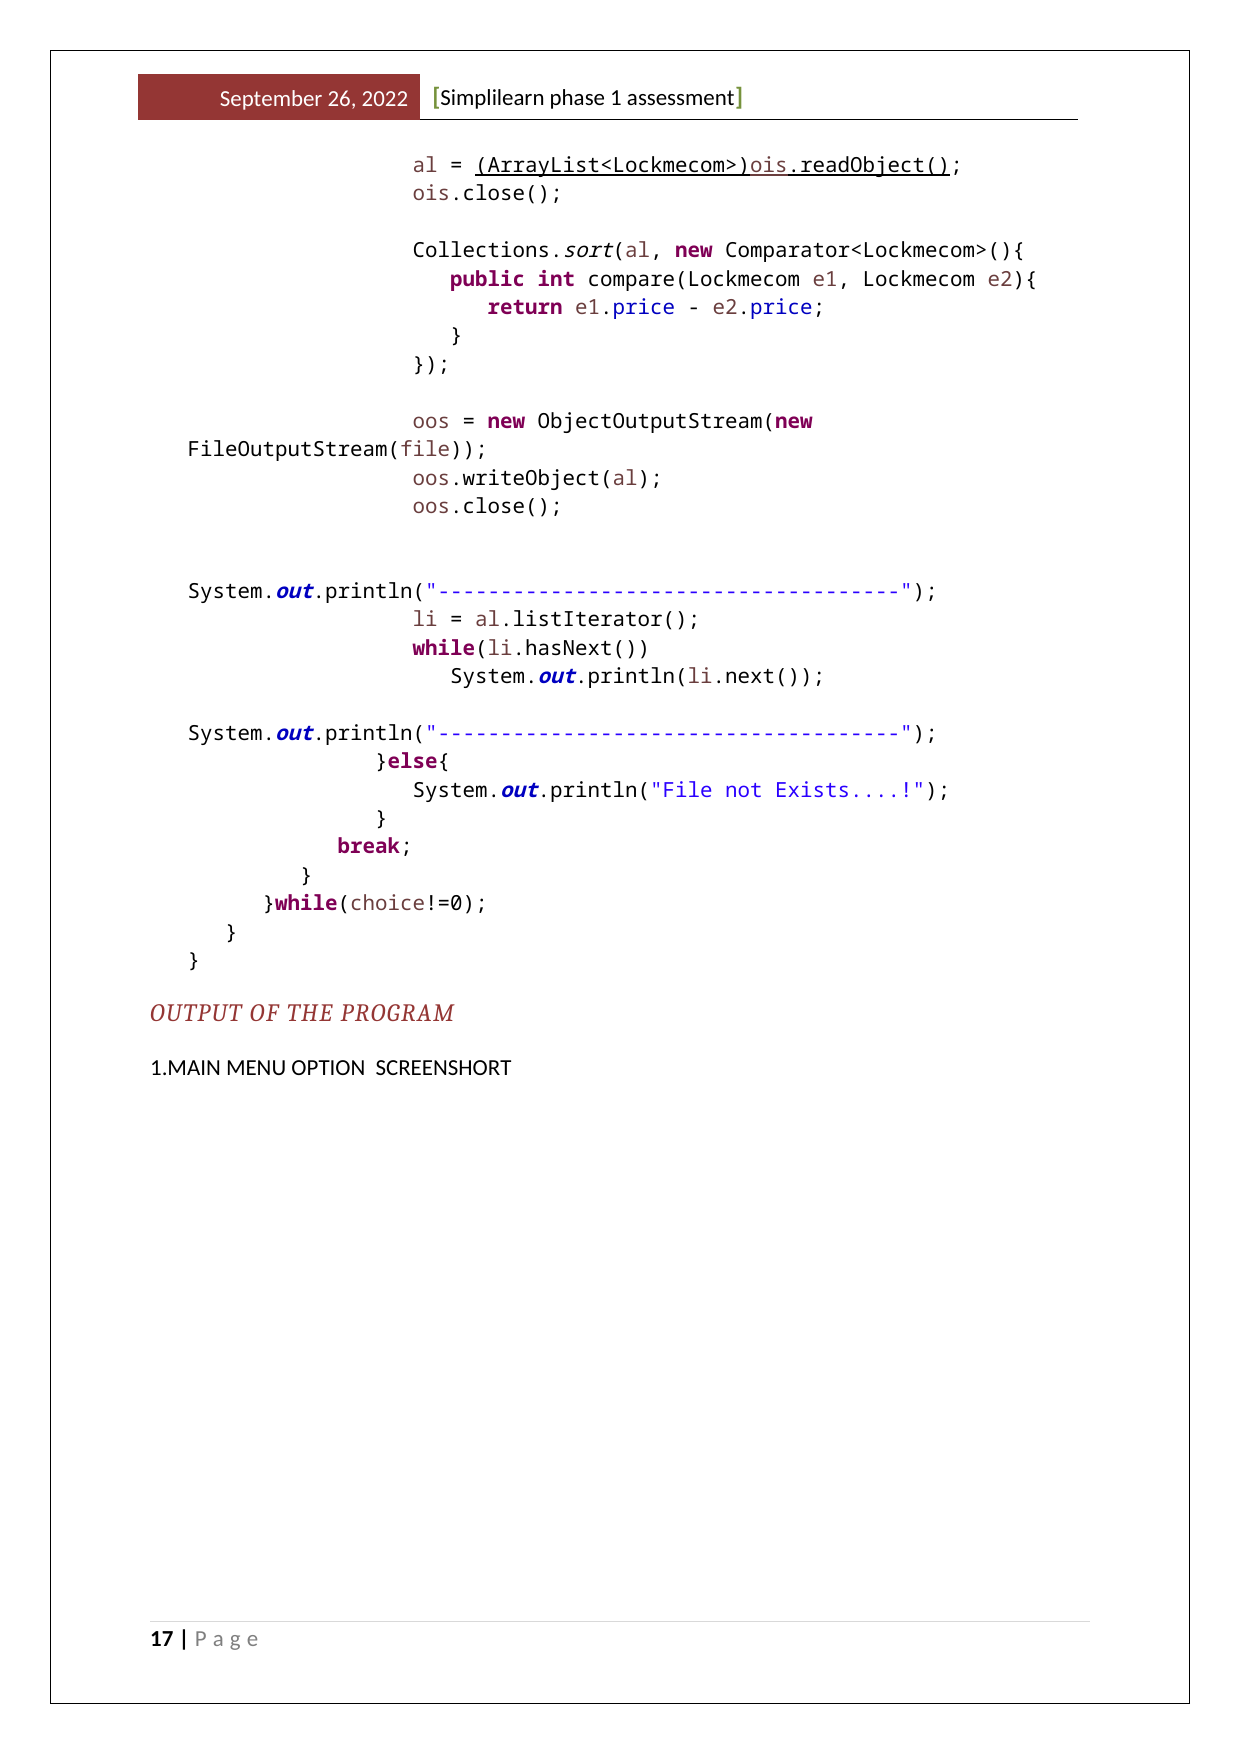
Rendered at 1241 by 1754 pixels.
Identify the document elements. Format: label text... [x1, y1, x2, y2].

text System.out.println(li.next()); [187, 661, 1090, 690]
subtitle OUTPUT OF THE PROGRAM [150, 999, 1090, 1028]
text while(li.hasNext()) [187, 633, 1090, 661]
text } [187, 321, 1090, 349]
text oos = new ObjectOutputStream(new FileOutputStream(file)); [187, 406, 1090, 463]
text return e1.price - e2.price; [187, 292, 1090, 321]
text System.out.println("File not Exists....!"); [187, 775, 1090, 803]
text } [187, 917, 1090, 945]
text }); [187, 349, 1090, 377]
text al = (ArrayList<Lockmecom>)ois.readObject(); [187, 150, 1090, 178]
text li = al.listIterator(); [187, 604, 1090, 633]
text 1.MAIN MENU OPTION SCREENSHORT [150, 1053, 1090, 1081]
text oos.writeObject(al); [187, 463, 1090, 491]
text System.out.println("-------------------------------------"); [187, 690, 1090, 746]
text } [187, 860, 1090, 888]
text System.out.println("-------------------------------------"); [187, 548, 1090, 604]
text oos.close(); [187, 491, 1090, 520]
text } [187, 945, 1090, 974]
text public int compare(Lockmecom e1, Lockmecom e2){ [187, 264, 1090, 292]
text }else{ [187, 746, 1090, 775]
text break; [187, 832, 1090, 860]
text Collections.sort(al, new Comparator<Lockmecom>(){ [187, 235, 1090, 264]
text } [187, 803, 1090, 832]
text }while(choice!=0); [187, 888, 1090, 917]
text ois.close(); [187, 178, 1090, 207]
